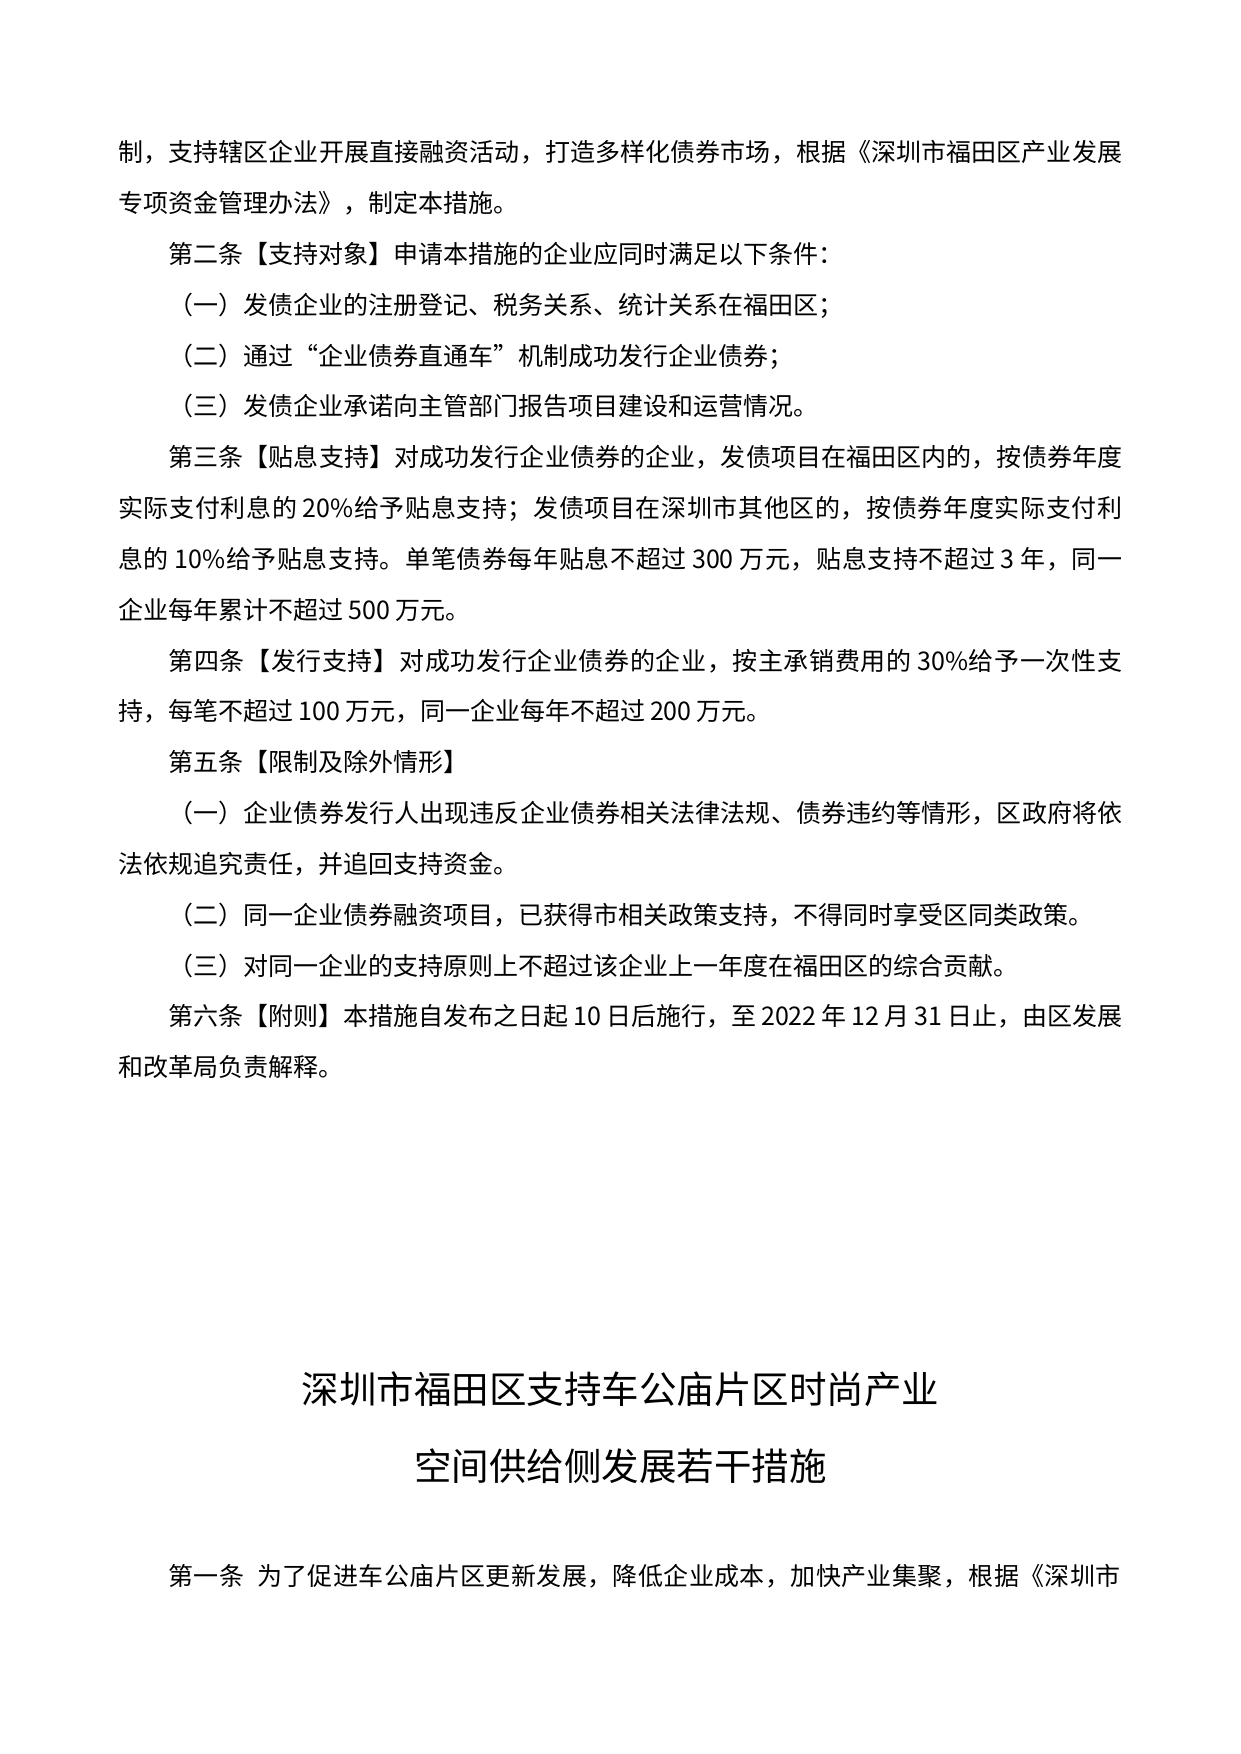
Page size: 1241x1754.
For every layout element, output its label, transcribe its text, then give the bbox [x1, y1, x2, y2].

text （二）通过“企业债券直通车”机制成功发行企业债券； [118, 321, 1122, 372]
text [118, 1541, 1122, 1592]
text 第四条【发行支持】对成功发行企业债券的企业，按主承销费用的30%给予一次性支持，每笔不超过100万元，同一企业每年不超过200万元。 [118, 626, 1122, 728]
text 第五条【限制及除外情形】 [118, 728, 1122, 779]
text （一）发债企业的注册登记、税务关系、统计关系在福田区； [118, 271, 1122, 321]
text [118, 118, 1122, 220]
text 第二条【支持对象】申请本措施的企业应同时满足以下条件： [118, 220, 1122, 271]
text 第六条【附则】本措施自发布之日起10日后施行，至2022年12月31日止，由区发展和改革局负责解释。 [118, 982, 1122, 1084]
text 空间供给侧发展若干措施 [118, 1414, 1122, 1491]
text 深圳市福田区支持车公庙片区时尚产业 [118, 1338, 1122, 1414]
text （一）企业债券发行人出现违反企业债券相关法律法规、债券违约等情形，区政府将依法依规追究责任，并追回支持资金。 [118, 779, 1122, 881]
text 第三条【贴息支持】对成功发行企业债券的企业，发债项目在福田区内的，按债券年度实际支付利息的20%给予贴息支持；发债项目在深圳市其他区的，按债券年度实际支付利息的10%给予贴息支持。单笔债券每年贴息不超过300万元，贴息支持不超过3年，同一企业每年累计不超过500万元。 [118, 423, 1122, 626]
text （三）对同一企业的支持原则上不超过该企业上一年度在福田区的综合贡献。 [118, 931, 1122, 982]
text （三）发债企业承诺向主管部门报告项目建设和运营情况。 [118, 372, 1122, 423]
text （二）同一企业债券融资项目，已获得市相关政策支持，不得同时享受区同类政策。 [118, 881, 1122, 931]
